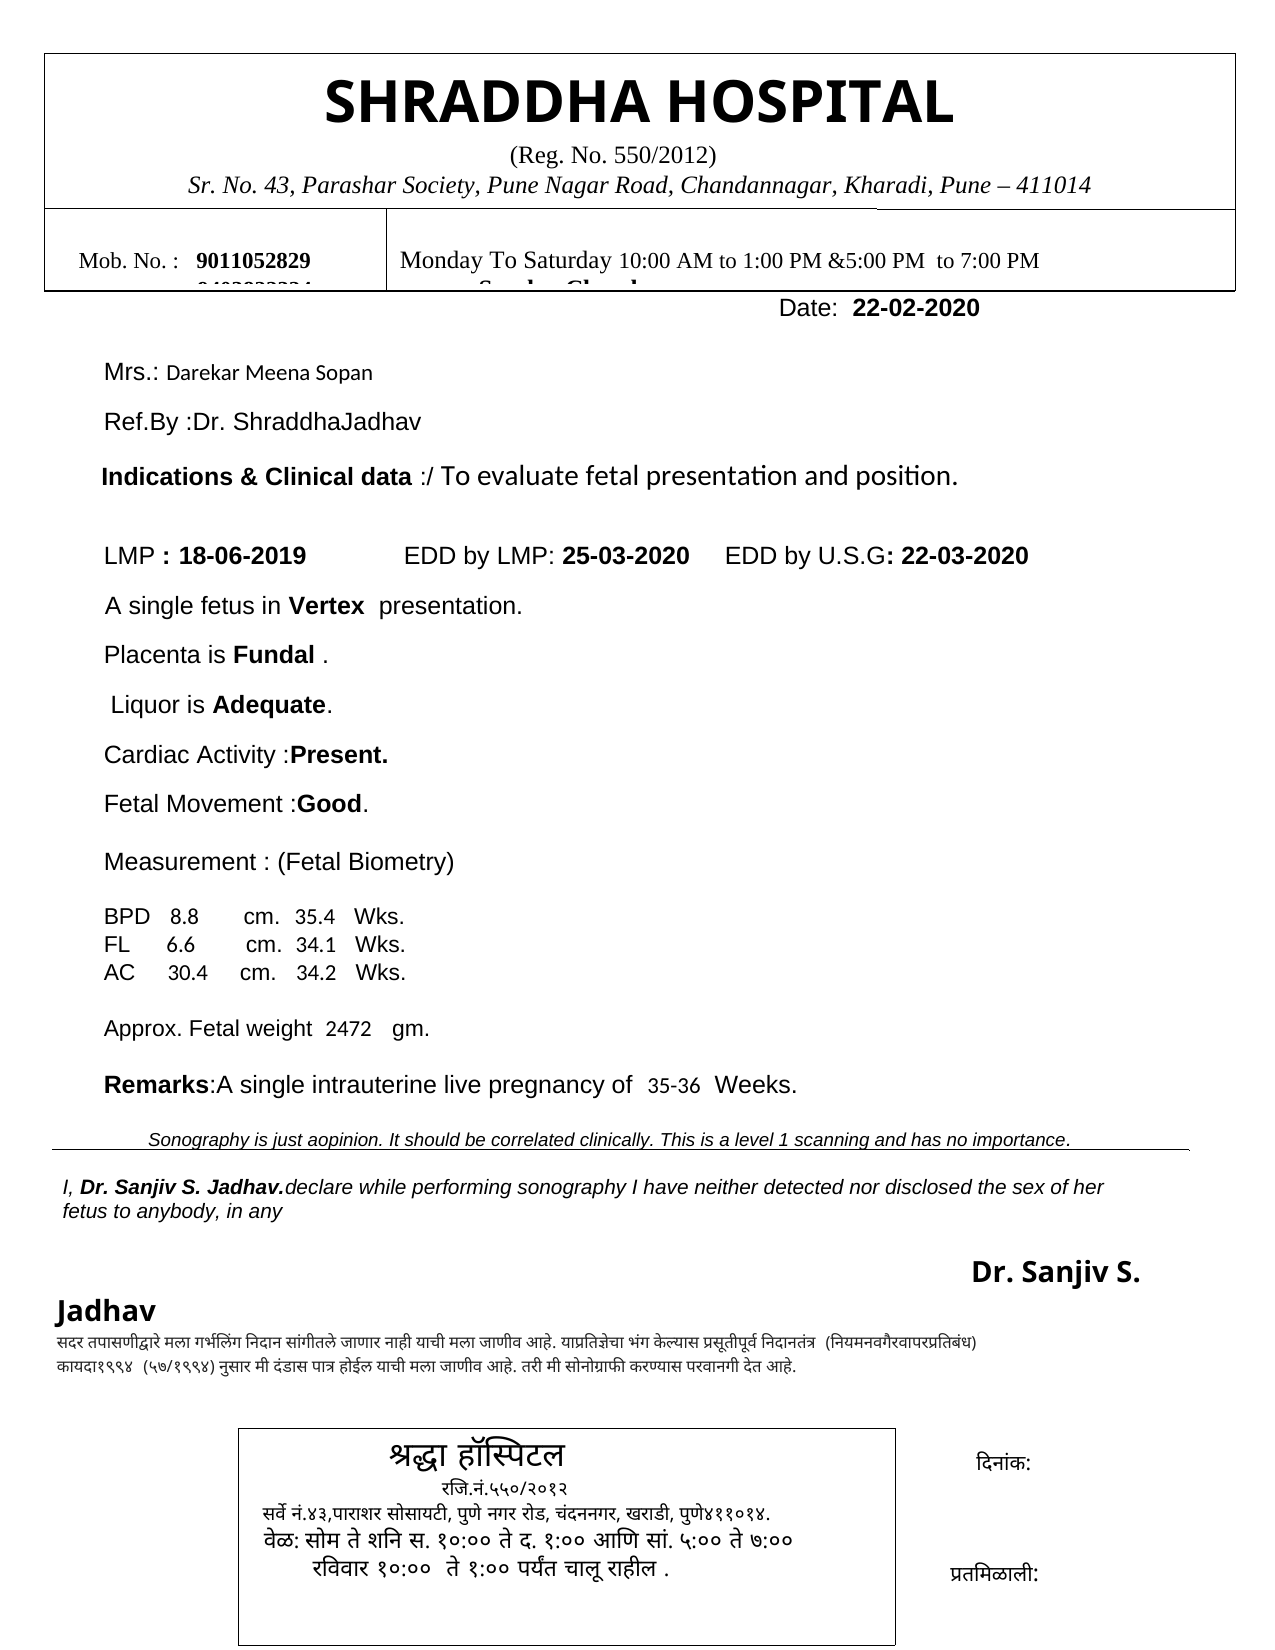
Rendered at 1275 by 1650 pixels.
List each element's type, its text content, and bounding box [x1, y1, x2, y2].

text प्रतमिळाली: [896, 1557, 1228, 1588]
text BPD cm. Wks. [10, 902, 1228, 930]
text Date: [703, 293, 1228, 322]
text दिनांक: [896, 1448, 1228, 1476]
text Approx. Fetal weight gm. [28, 1014, 1228, 1042]
text Indications & Clinical data :/ To evaluate fetal presentation and position. [0, 457, 1228, 492]
text Measurement : (Fetal Biometry) [10, 847, 1228, 875]
text LMP : EDD by LMP: EDD by U.S.G: [28, 541, 1228, 570]
text Fetal Movement :. [10, 789, 1228, 818]
text Dr. Sanjiv S. Jadhav [57, 1251, 1228, 1330]
text कायदा१९९४ (५७/१९९४) नुसार मी दंडास पात्र होईल याची मला जाणीव आहे. तरी मी सोनोग्राफी करण्यास परवानगी देत आहे. [57, 1355, 1228, 1419]
text सदर तपासणीद्वारे मला गर्भलिंग निदान सांगीतले जाणार नाही याची मला जाणीव आहे. याप्रतिज्ञेचा भंग केल्यास प्रसूतीपूर्व निदानतंत्र (नियमनवगैरवापरप्रतिबंध) [57, 1330, 1228, 1355]
text FL cm. Wks. [28, 930, 1228, 958]
text Placenta is . [10, 640, 1228, 669]
text Remarks:A single intrauterine live pregnancy of Weeks. [28, 1070, 1228, 1099]
text Cardiac Activity :. [10, 739, 1228, 768]
text AC cm. Wks. [28, 958, 1228, 986]
text Liquor is . [10, 690, 1228, 719]
text Sonography is just aopinion. It should be correlated clinically. This is a level 1 scanning and has no importance. [28, 1127, 1228, 1151]
text Mrs.: [10, 357, 1228, 386]
text I, Dr. Sanjiv S. Jadhav.declare while performing sonography I have neither detected nor disclosed the sex of her [57, 1175, 1228, 1199]
text A single fetus in presentation. [28, 591, 1228, 619]
text fetus to anybody, in any [57, 1199, 1228, 1223]
text Ref.By :Dr. ShraddhaJadhav [10, 407, 1228, 436]
